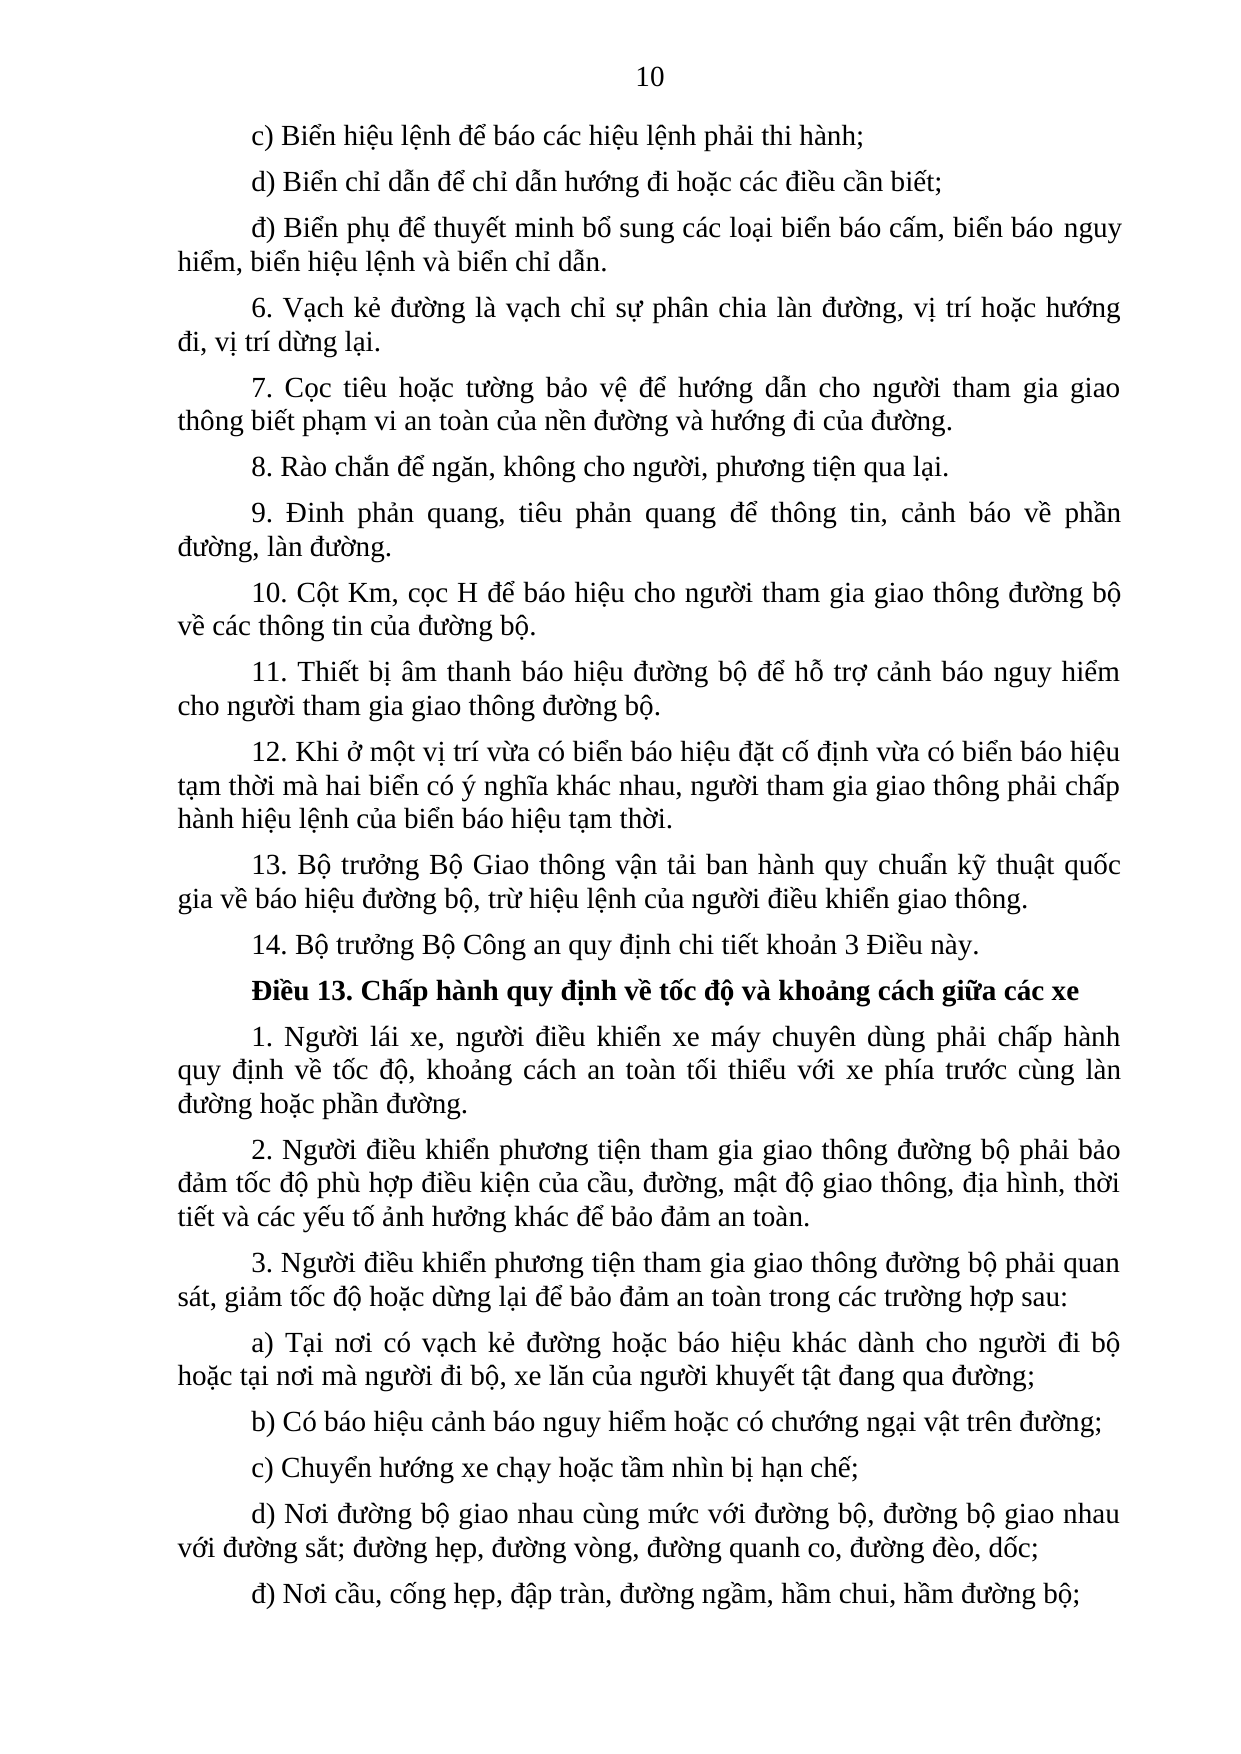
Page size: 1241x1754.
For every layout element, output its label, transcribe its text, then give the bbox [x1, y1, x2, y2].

text b) Có báo hiệu cảnh báo nguy hiểm hoặc có chướng ngại vật trên đường; [177, 1404, 1122, 1438]
text Điều 13. Chấp hành quy định về tốc độ và khoảng cách giữa các xe [177, 973, 1122, 1006]
text d) Biển chỉ dẫn để chỉ dẫn hướng đi hoặc các điều cần biết; [177, 164, 1122, 198]
text 2. Người điều khiển phương tiện tham gia giao thông đường bộ phải bảo đảm tốc độ phù hợp điều kiện của cầu, đường, mật độ giao thông, địa hình, thời tiết và các yếu tố ảnh hưởng khác để bảo đảm an toàn. [177, 1132, 1122, 1233]
text đ) Nơi cầu, cống hẹp, đập tràn, đường ngầm, hầm chui, hầm đường bộ; [177, 1576, 1122, 1609]
text 11. Thiết bị âm thanh báo hiệu đường bộ để hỗ trợ cảnh báo nguy hiểm cho người tham gia giao thông đường bộ. [177, 654, 1122, 722]
text 7. Cọc tiêu hoặc tường bảo vệ để hướng dẫn cho người tham gia giao thông biết phạm vi an toàn của nền đường và hướng đi của đường. [177, 370, 1122, 437]
text 1. Người lái xe, người điều khiển xe máy chuyên dùng phải chấp hành quy định về tốc độ, khoảng cách an toàn tối thiểu với xe phía trước cùng làn đường hoặc phần đường. [177, 1019, 1122, 1119]
text 13. Bộ trưởng Bộ Giao thông vận tải ban hành quy chuẩn kỹ thuật quốc gia về báo hiệu đường bộ, trừ hiệu lệnh của người điều khiển giao thông. [177, 847, 1122, 914]
text 14. Bộ trưởng Bộ Công an quy định chi tiết khoản 3 Điều này. [177, 927, 1122, 960]
text d) Nơi đường bộ giao nhau cùng mức với đường bộ, đường bộ giao nhau với đường sắt; đường hẹp, đường vòng, đường quanh co, đường đèo, dốc; [177, 1496, 1122, 1563]
text 9. Đinh phản quang, tiêu phản quang để thông tin, cảnh báo về phần đường, làn đường. [177, 495, 1122, 562]
text 3. Người điều khiển phương tiện tham gia giao thông đường bộ phải quan sát, giảm tốc độ hoặc dừng lại để bảo đảm an toàn trong các trường hợp sau: [177, 1245, 1122, 1312]
text c) Biển hiệu lệnh để báo các hiệu lệnh phải thi hành; [177, 118, 1122, 152]
text đ) Biển phụ để thuyết minh bổ sung các loại biển báo cấm, biển báo nguy hiểm, biển hiệu lệnh và biển chỉ dẫn. [177, 211, 1122, 278]
text 10. Cột Km, cọc H để báo hiệu cho người tham gia giao thông đường bộ về các thông tin của đường bộ. [177, 575, 1122, 642]
text 12. Khi ở một vị trí vừa có biển báo hiệu đặt cố định vừa có biển báo hiệu tạm thời mà hai biển có ý nghĩa khác nhau, người tham gia giao thông phải chấp hành hiệu lệnh của biển báo hiệu tạm thời. [177, 734, 1122, 835]
text a) Tại nơi có vạch kẻ đường hoặc báo hiệu khác dành cho người đi bộ hoặc tại nơi mà người đi bộ, xe lăn của người khuyết tật đang qua đường; [177, 1325, 1122, 1392]
text 8. Rào chắn để ngăn, không cho người, phương tiện qua lại. [177, 449, 1122, 483]
text 6. Vạch kẻ đường là vạch chỉ sự phân chia làn đường, vị trí hoặc hướng đi, vị trí dừng lại. [177, 290, 1122, 357]
text c) Chuyển hướng xe chạy hoặc tầm nhìn bị hạn chế; [177, 1450, 1122, 1484]
